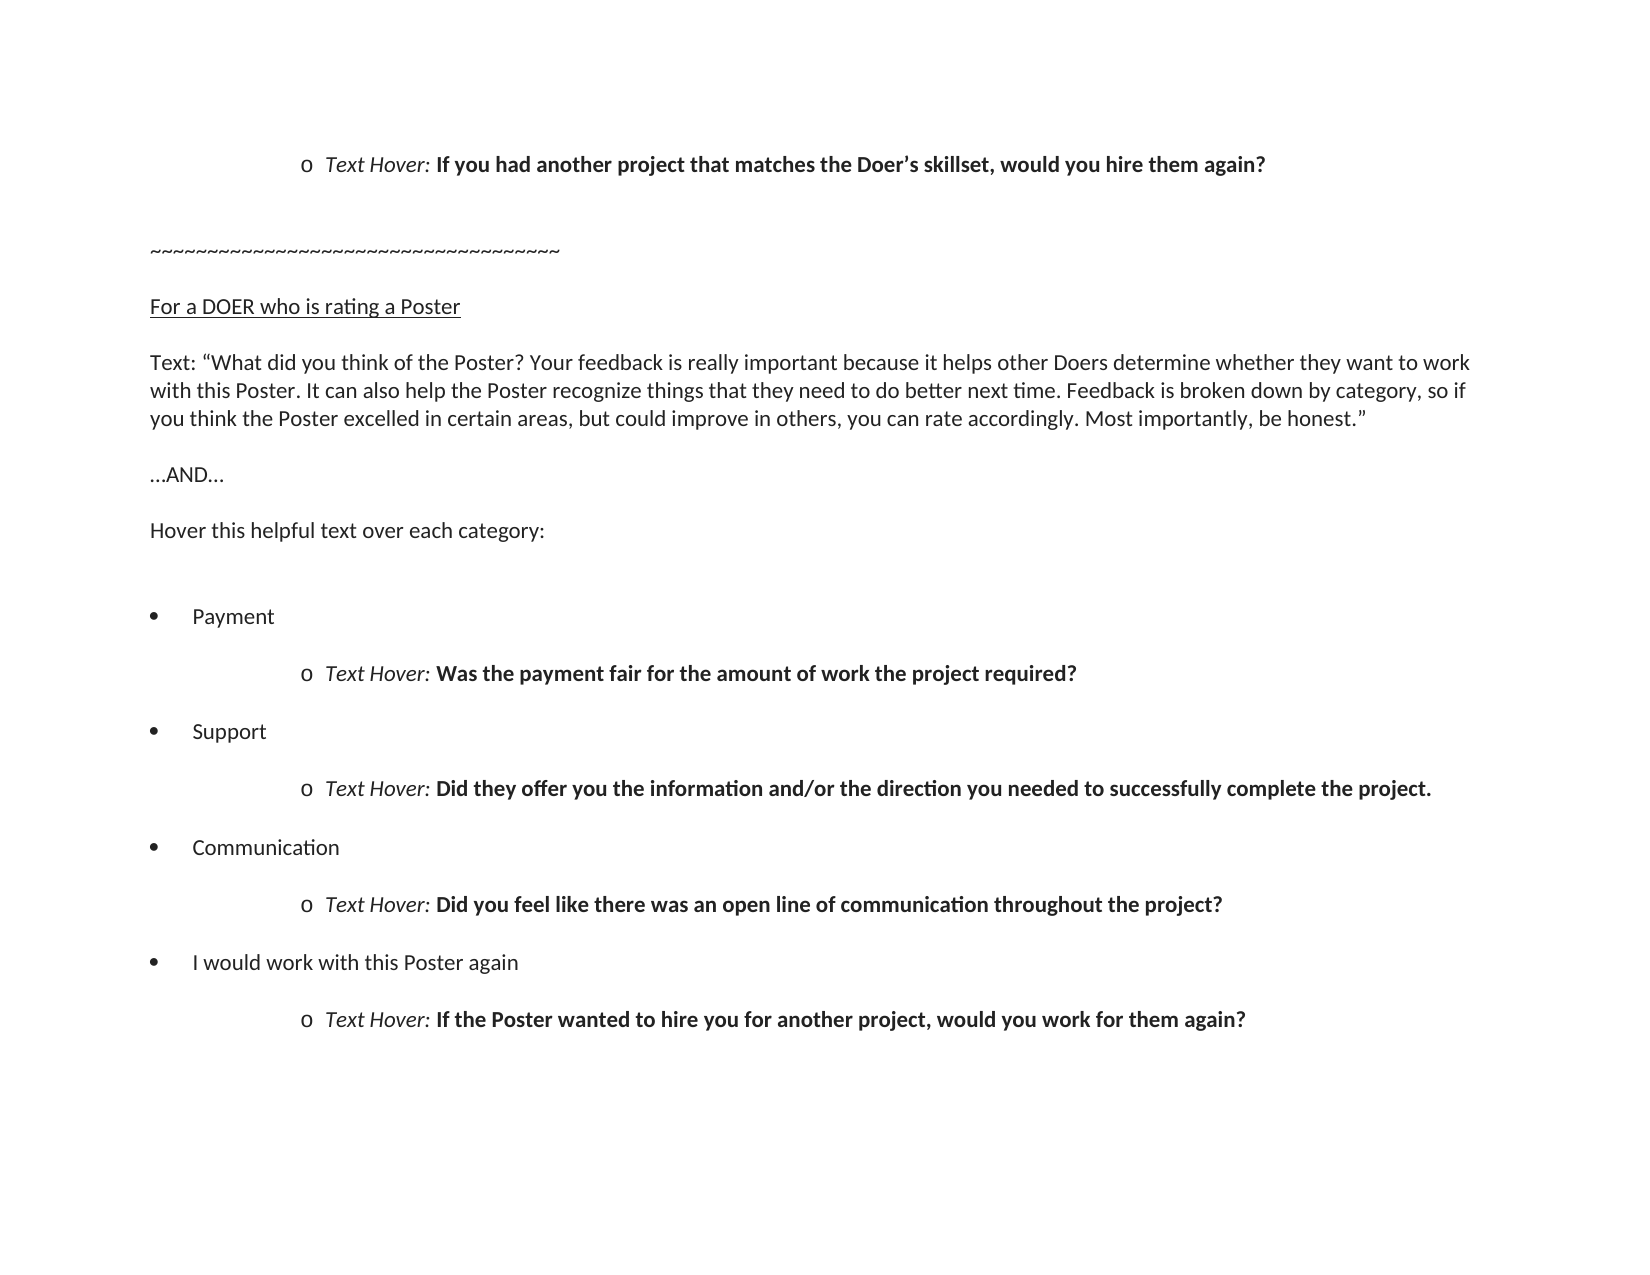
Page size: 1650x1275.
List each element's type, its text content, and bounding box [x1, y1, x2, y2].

text …AND… [150, 461, 1500, 488]
text o Text Hover: If the Poster wanted to hire you for another project, would you work for them again? [300, 1006, 1500, 1035]
text ~~~~~~~~~~~~~~~~~~~~~~~~~~~~~~~~~~~~ [150, 236, 1500, 264]
text o Text Hover: Did they offer you the information and/or the direction you needed to successfully complete the project. [300, 774, 1500, 804]
text  Payment [150, 602, 1500, 630]
text  Communication [150, 833, 1500, 861]
text For a DOER who is rating a Poster [150, 292, 1500, 320]
text o Text Hover: If you had another project that matches the Doer’s skillset, would you hire them again? [300, 150, 1500, 179]
text Text: “What did you think of the Poster? Your feedback is really important because it helps other Doers determine whether they want to work with this Poster. It can also help the Poster recognize things that they need to do better next time. Feedback is broken down by category, so if you think the Poster excelled in certain areas, but could improve in others, you can rate accordingly. Most importantly, be honest.” [150, 348, 1500, 432]
text  I would work with this Poster again [150, 948, 1500, 976]
text o Text Hover: Was the payment fair for the amount of work the project required? [300, 659, 1500, 688]
text o Text Hover: Did you feel like there was an open line of communication throughout the project? [300, 890, 1500, 919]
text  Support [150, 717, 1500, 745]
text Hover this helpful text over each category: [150, 517, 1500, 544]
